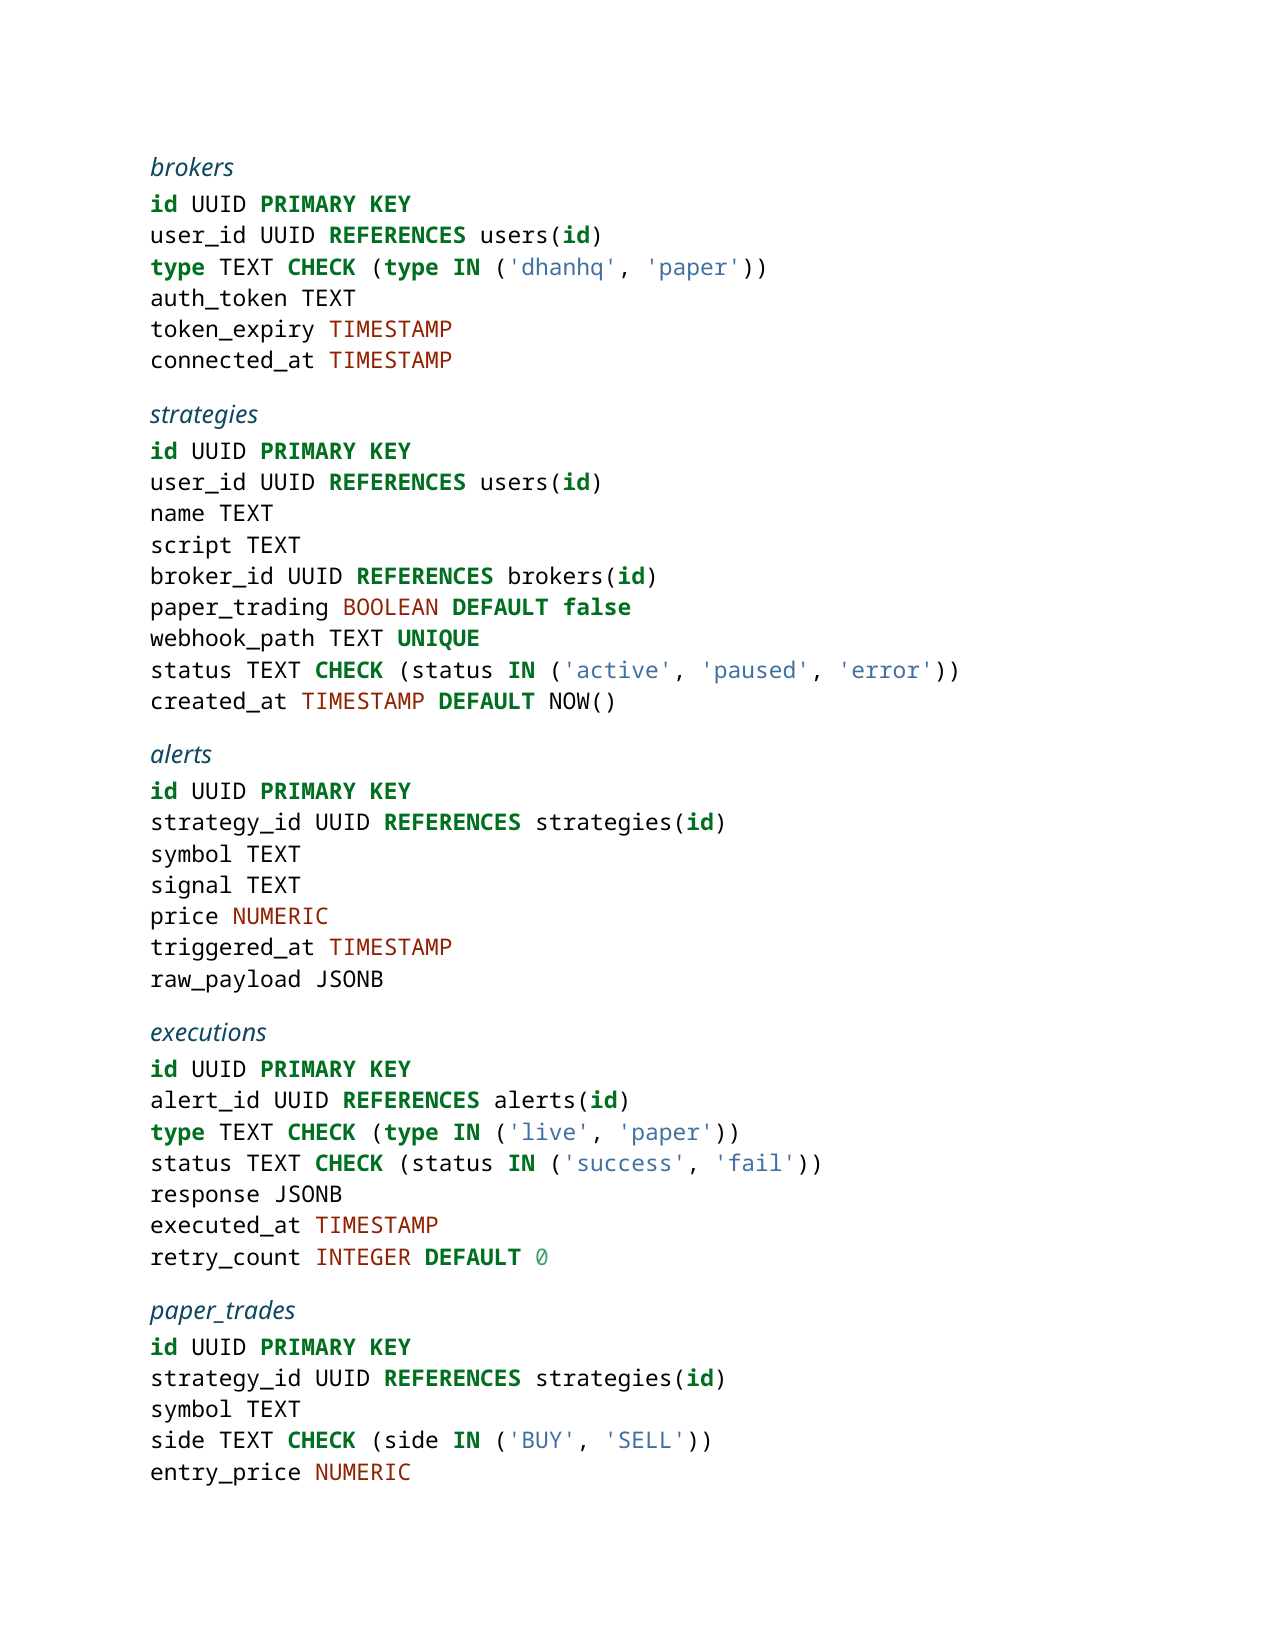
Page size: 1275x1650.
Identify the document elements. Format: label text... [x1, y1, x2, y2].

text id UUID PRIMARY KEY user_id UUID REFERENCES users(id) name TEXT script TEXT broker_id UUID REFERENCES brokers(id) paper_trading BOOLEAN DEFAULT false webhook_path TEXT UNIQUE status TEXT CHECK (status IN ('active', 'paused', 'error')) created_at TIMESTAMP DEFAULT NOW() [150, 435, 1125, 716]
text id UUID PRIMARY KEY user_id UUID REFERENCES users(id) type TEXT CHECK (type IN ('dhanhq', 'paper')) auth_token TEXT token_expiry TIMESTAMP connected_at TIMESTAMP [150, 188, 1125, 376]
subtitle brokers [150, 150, 1125, 184]
text id UUID PRIMARY KEY strategy_id UUID REFERENCES strategies(id) symbol TEXT signal TEXT price NUMERIC triggered_at TIMESTAMP raw_payload JSONB [150, 775, 1125, 994]
subtitle executions [150, 1015, 1125, 1049]
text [150, 1331, 1125, 1487]
subtitle strategies [150, 397, 1125, 431]
text id UUID PRIMARY KEY alert_id UUID REFERENCES alerts(id) type TEXT CHECK (type IN ('live', 'paper')) status TEXT CHECK (status IN ('success', 'fail')) response JSONB executed_at TIMESTAMP retry_count INTEGER DEFAULT 0 [150, 1053, 1125, 1272]
subtitle alerts [150, 737, 1125, 771]
subtitle paper_trades [150, 1292, 1125, 1327]
